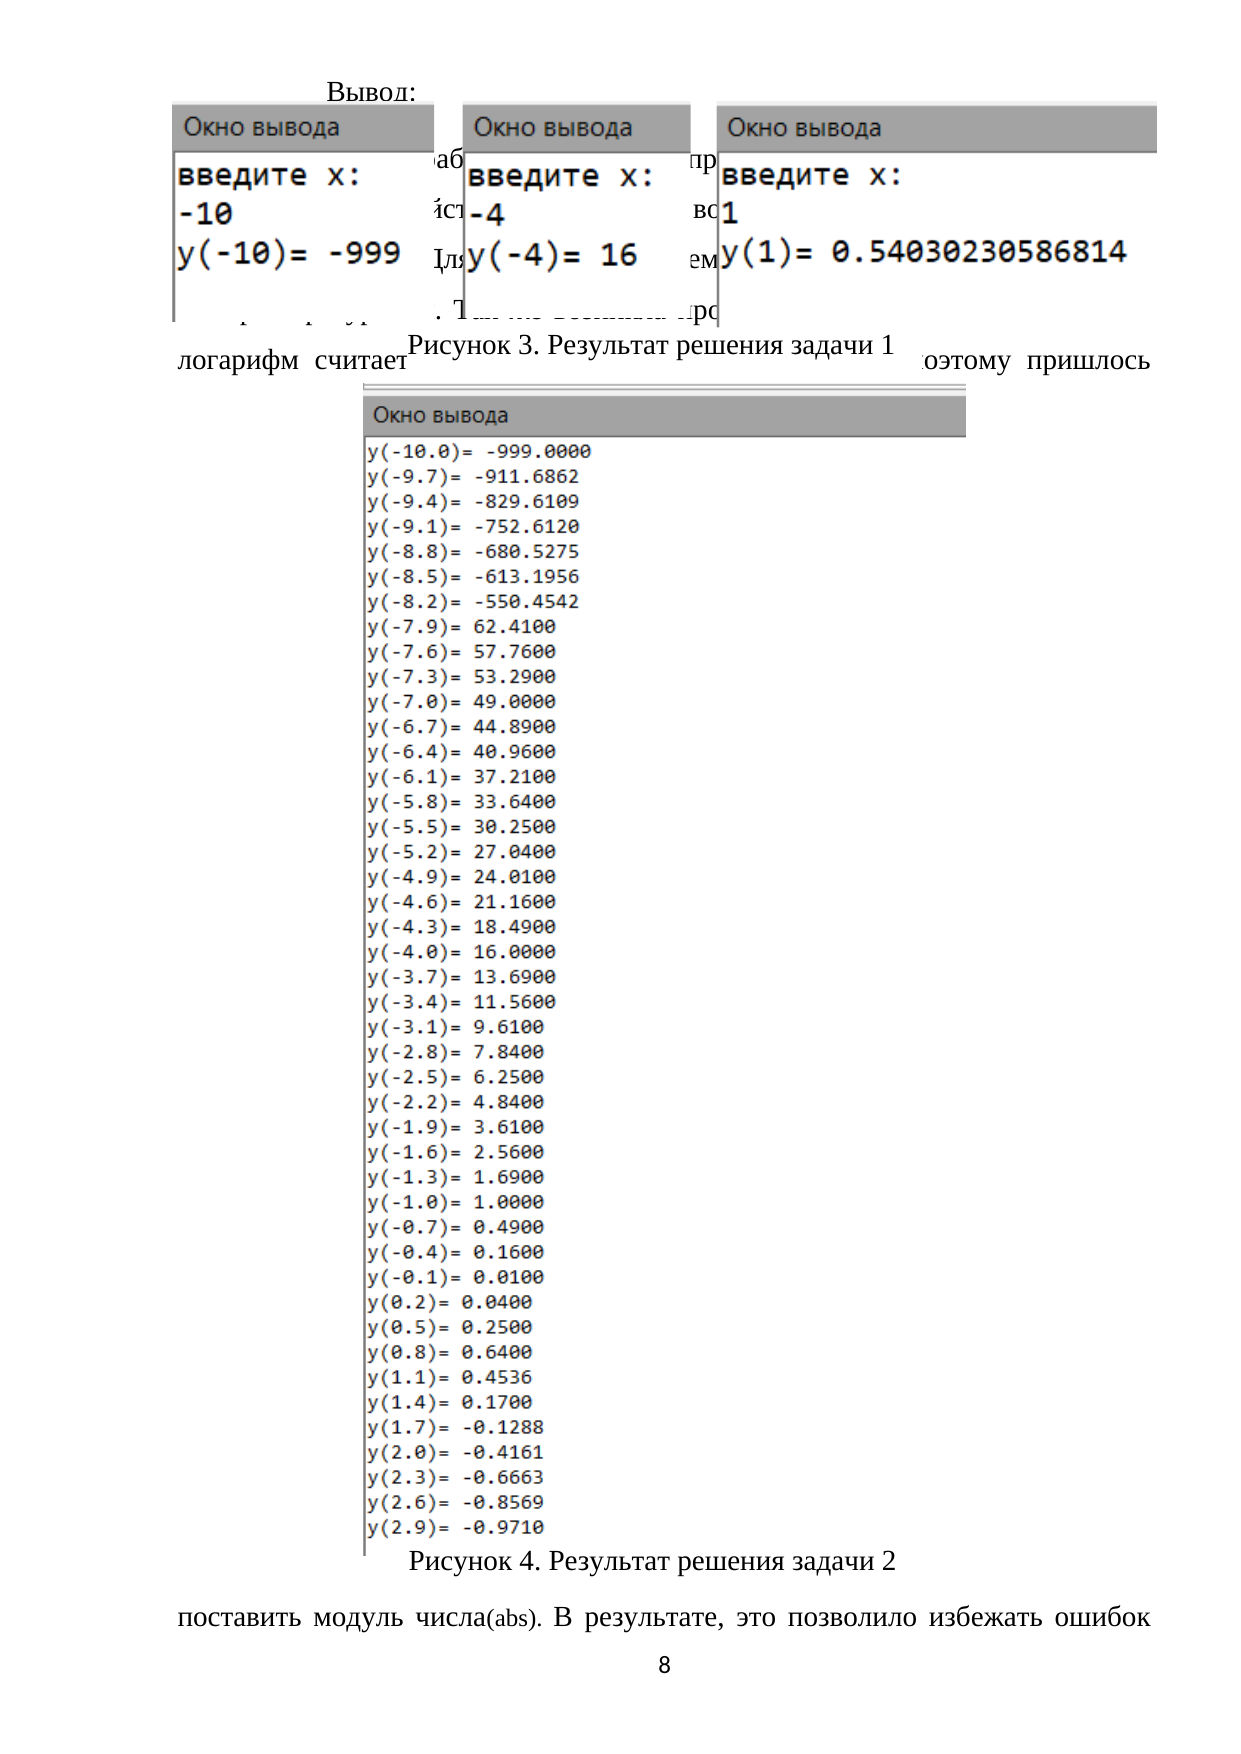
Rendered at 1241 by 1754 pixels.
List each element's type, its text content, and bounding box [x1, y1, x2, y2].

picture [716, 101, 1157, 328]
picture [462, 101, 691, 318]
picture [172, 101, 435, 322]
picture [363, 383, 966, 1556]
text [177, 141, 1152, 1633]
list Вывод: [252, 74, 1152, 107]
